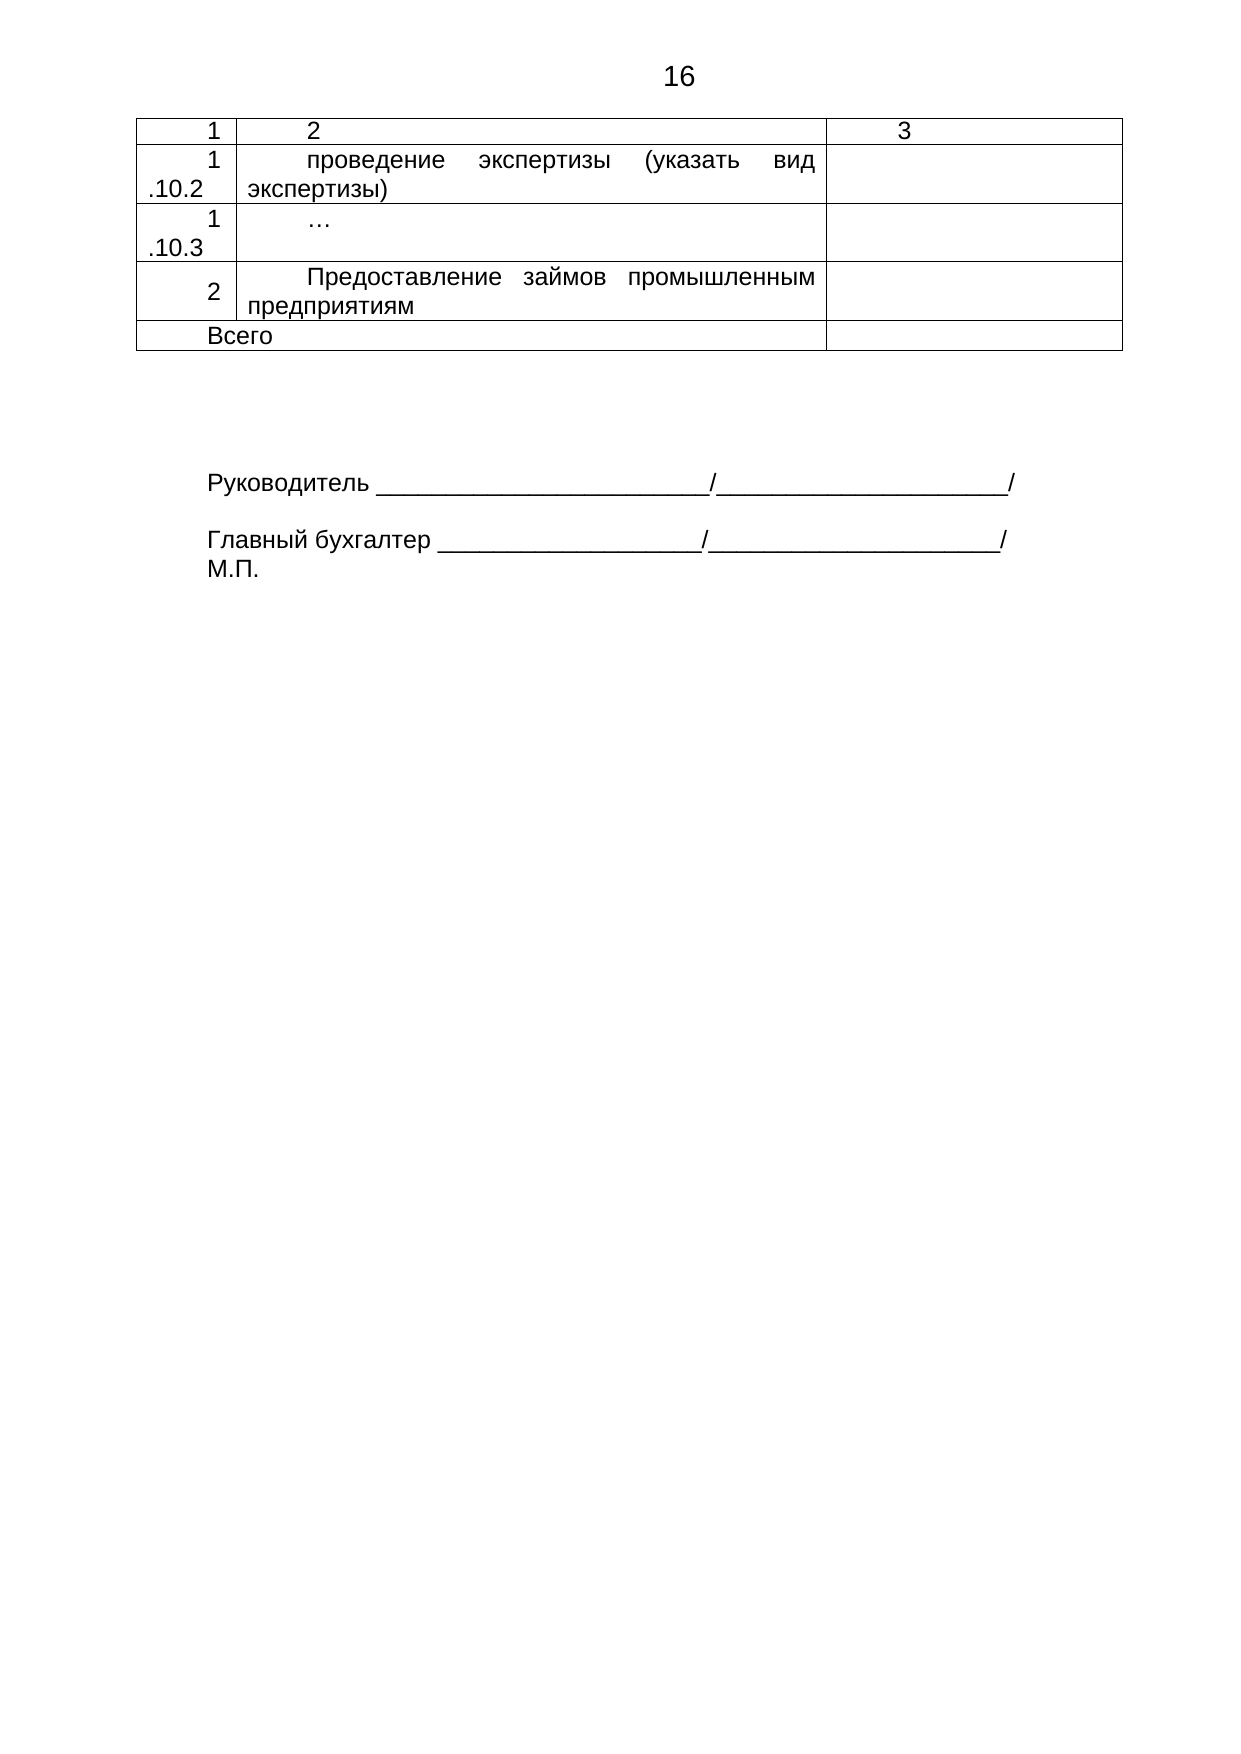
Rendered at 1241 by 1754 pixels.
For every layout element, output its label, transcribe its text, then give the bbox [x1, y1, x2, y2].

text Главный бухгалтер ___________________/_____________________/ [148, 525, 1152, 554]
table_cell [237, 145, 826, 203]
table_cell 1.10.2 [137, 145, 236, 203]
table_cell [827, 145, 1122, 203]
table_cell Предоставление займов промышленным предприятиям [237, 262, 826, 320]
table_header 3 [827, 119, 1122, 144]
table_header 2 [237, 119, 826, 144]
table_cell [827, 204, 1122, 261]
table_cell 1.10.3 [137, 204, 236, 261]
table_cell … [237, 204, 826, 261]
table_header 1 [137, 119, 236, 144]
text М.П. [148, 554, 1152, 583]
table_cell [827, 321, 1122, 349]
table_cell Всего [137, 321, 826, 349]
text Руководитель ________________________/_____________________/ [148, 468, 1152, 497]
table_cell 2 [137, 262, 236, 320]
table_cell [827, 262, 1122, 320]
